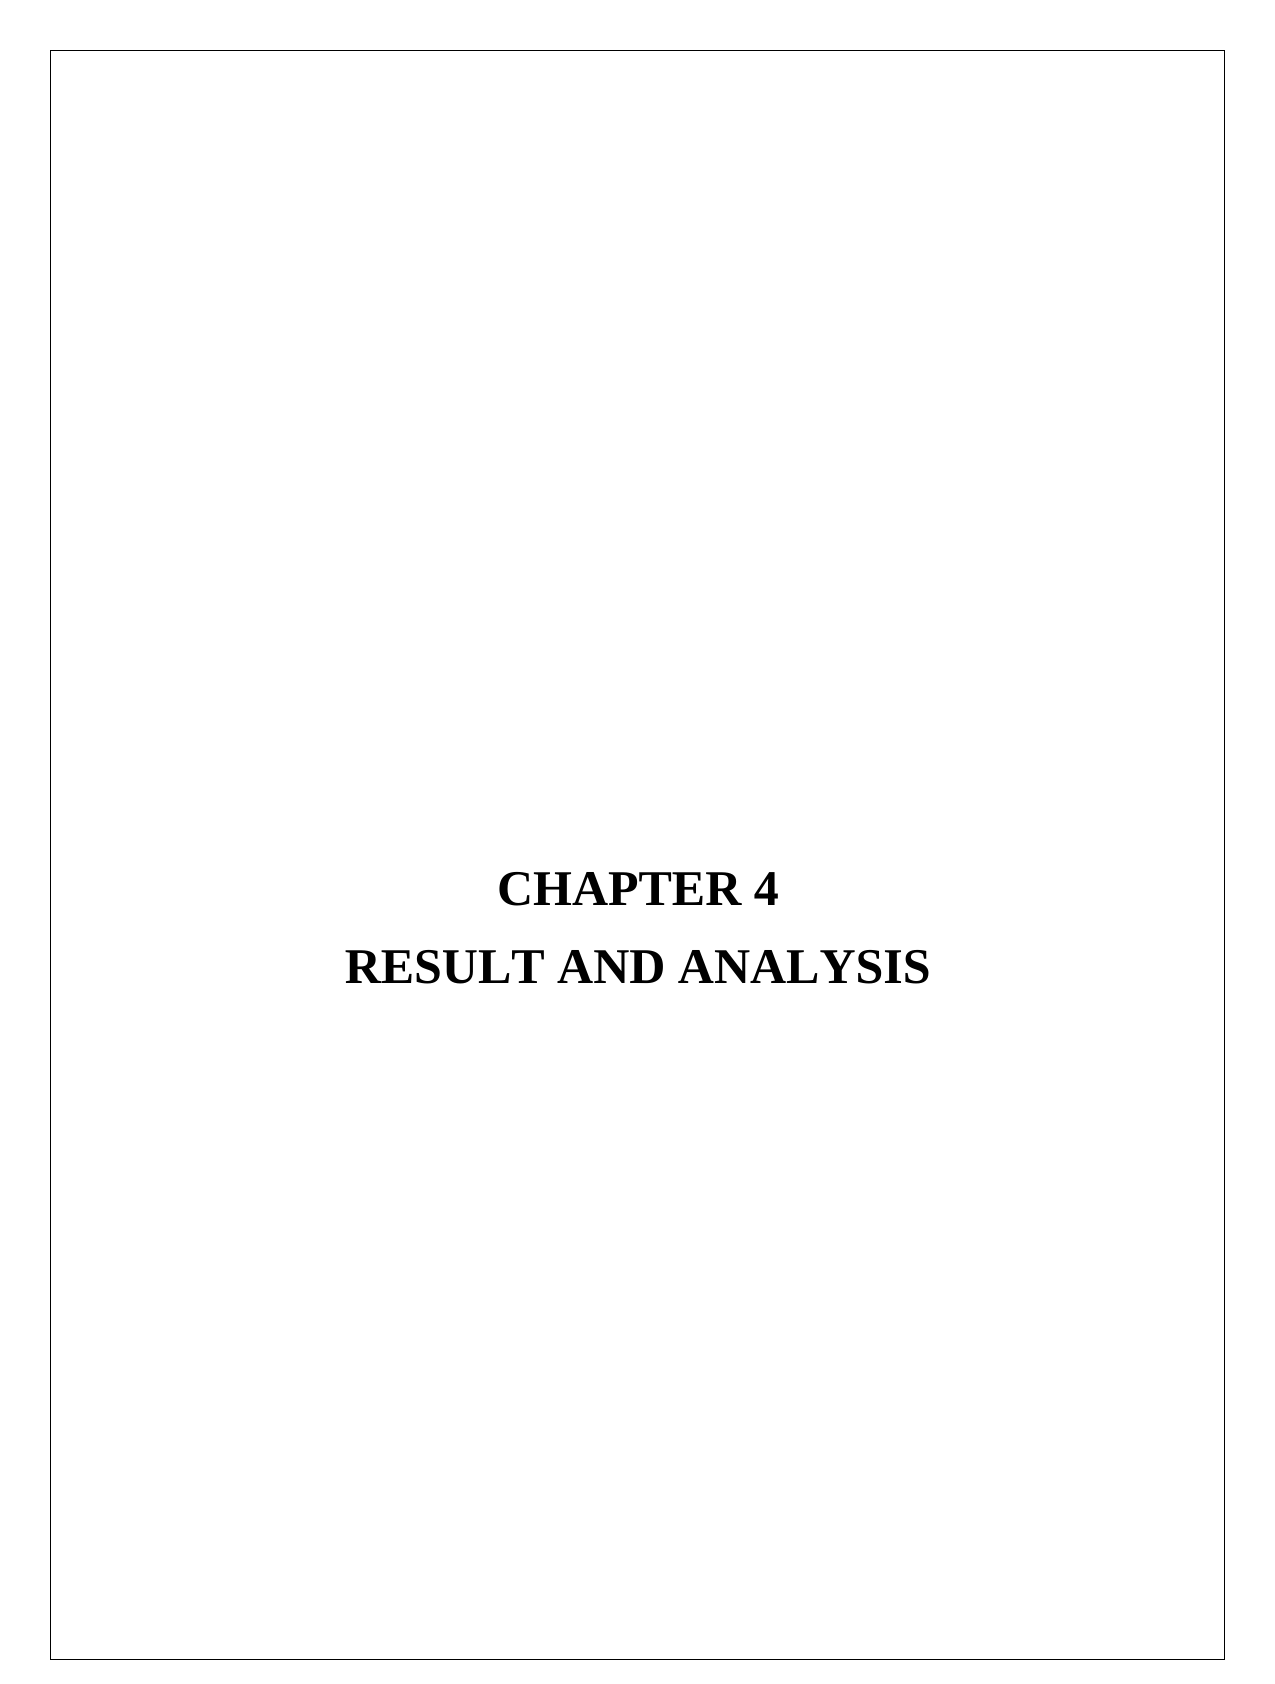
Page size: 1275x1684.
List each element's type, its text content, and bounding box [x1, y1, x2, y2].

text CHAPTER 4 RESULT AND ANALYSIS [344, 858, 959, 994]
